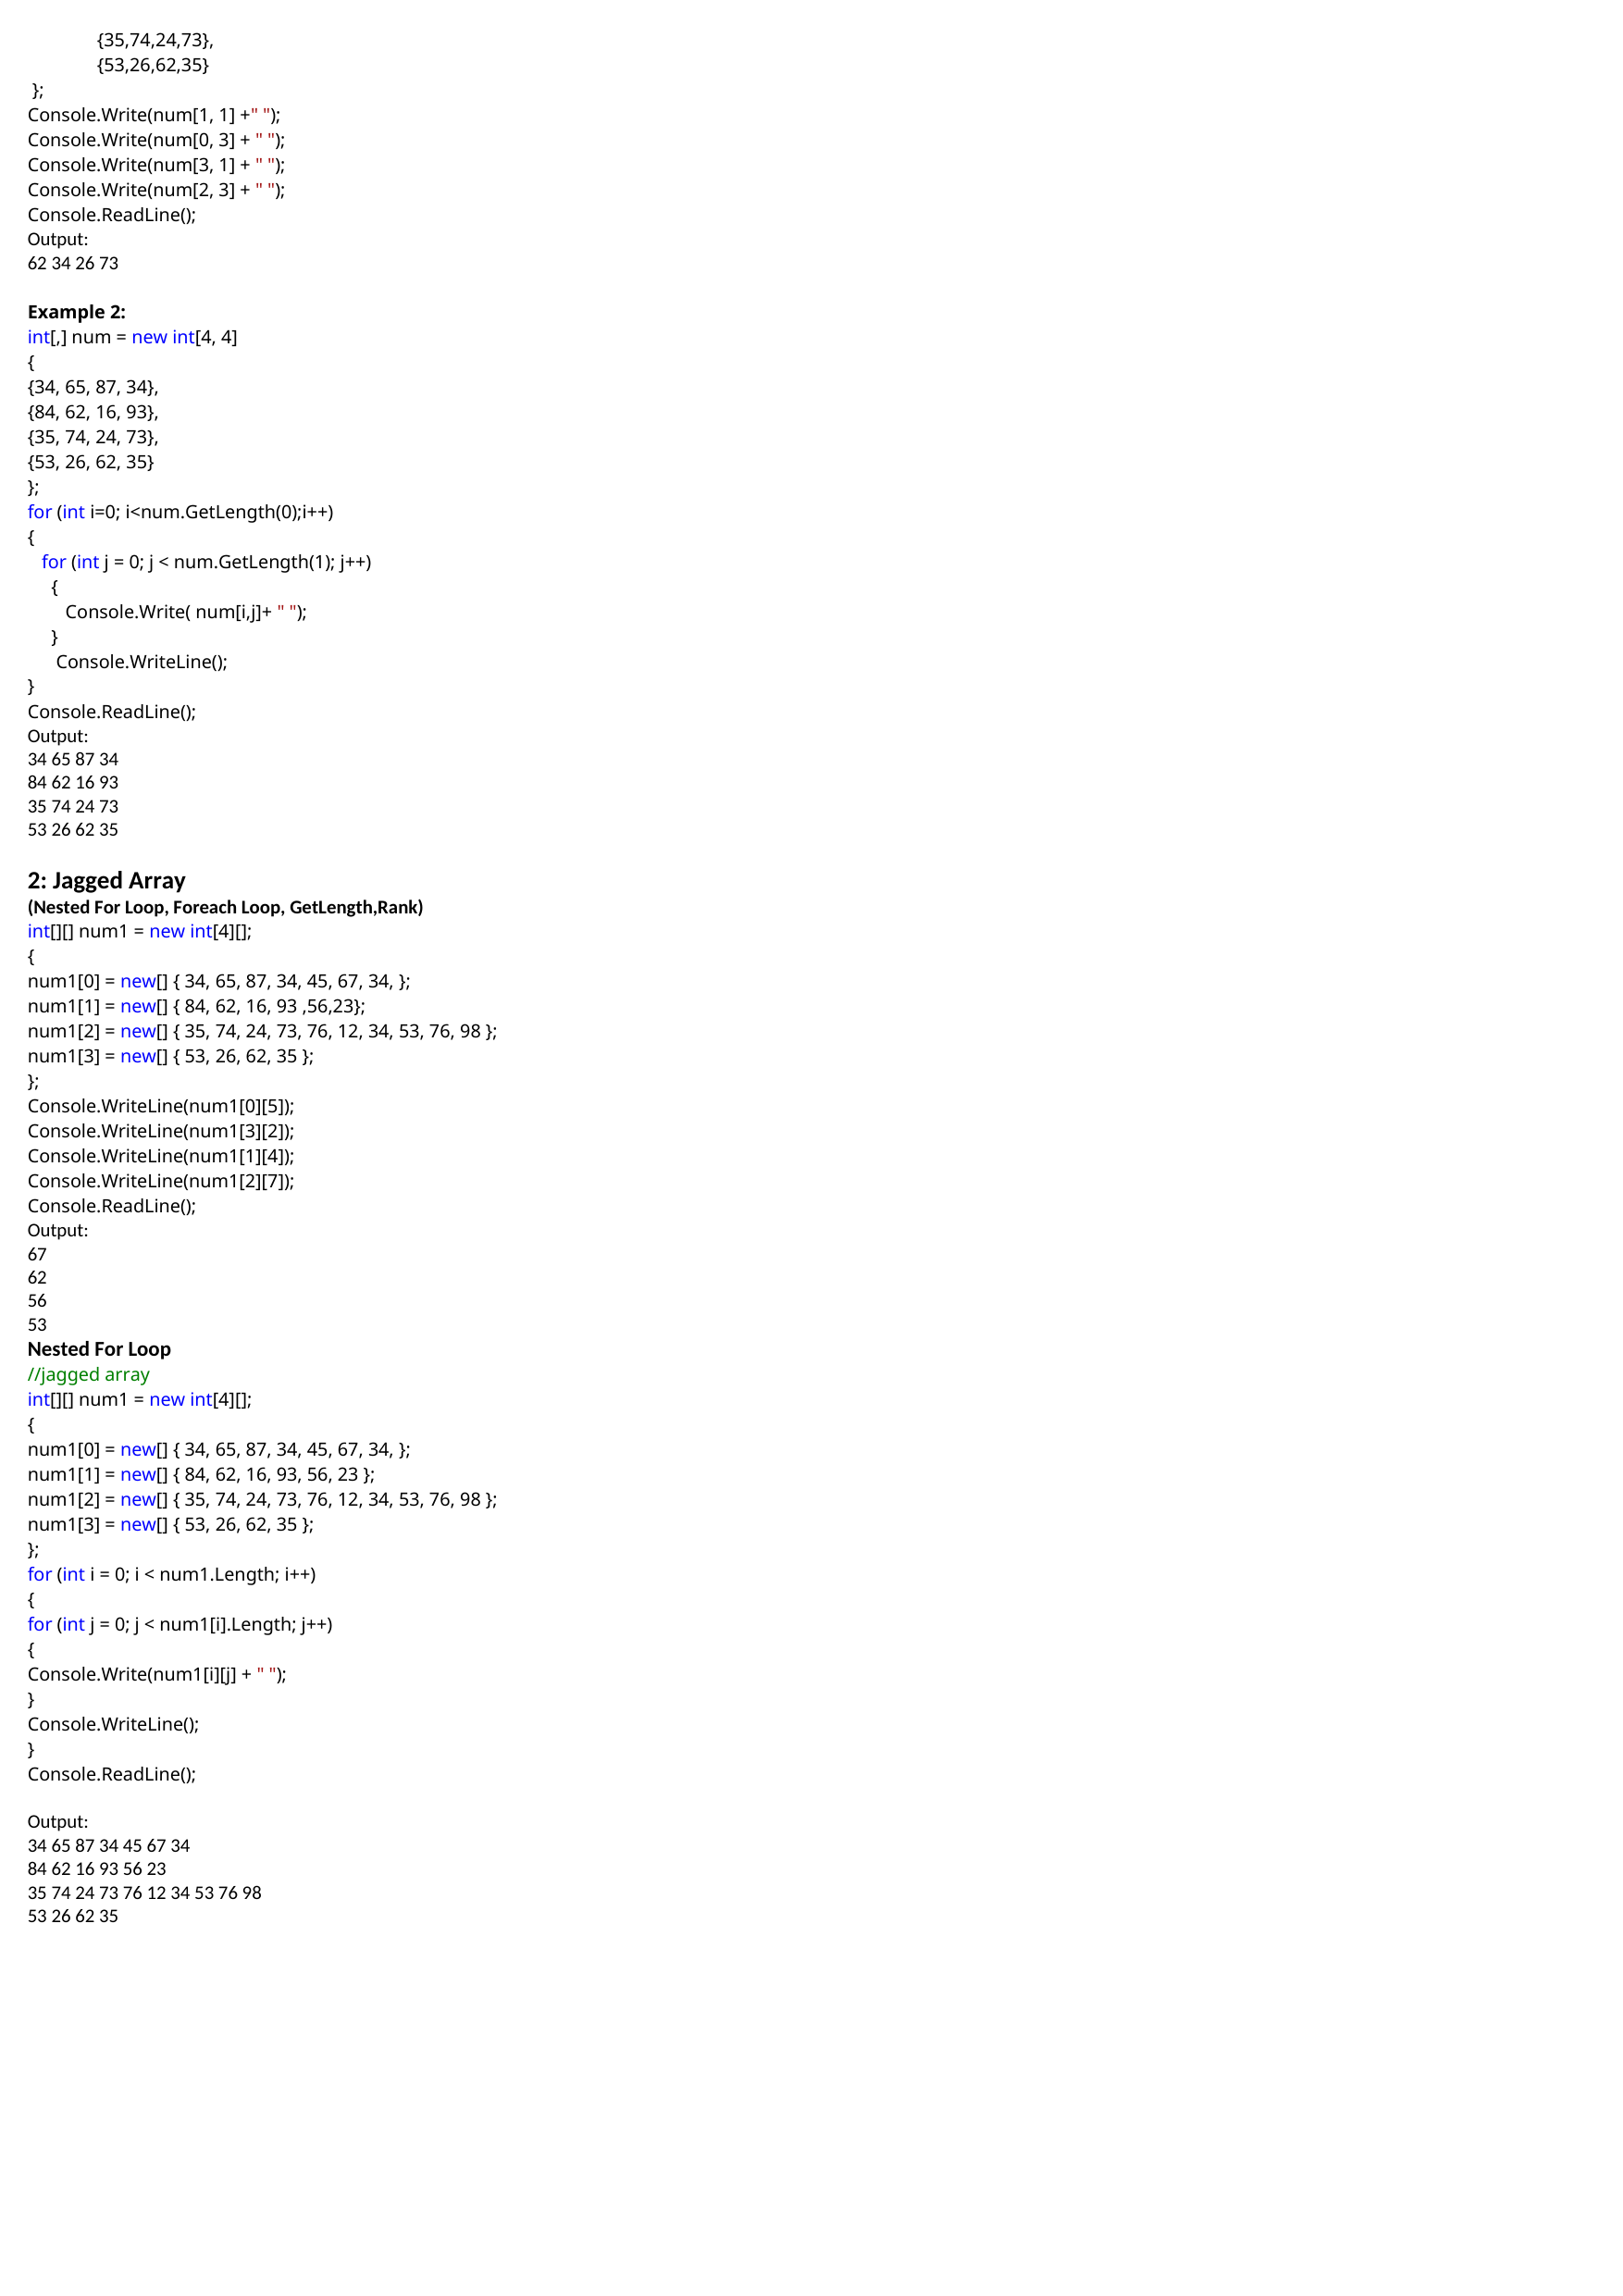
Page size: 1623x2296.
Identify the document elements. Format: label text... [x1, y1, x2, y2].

text for (int j = 0; j < num1[i].Length; j++) [27, 1611, 1595, 1636]
text num1[1] = new[] { 84, 62, 16, 93, 56, 23 }; [27, 1461, 1595, 1486]
text 34 65 87 34 45 67 34 [27, 1833, 1595, 1856]
text 2: Jagged Array [27, 864, 1595, 895]
text } [27, 1736, 1595, 1761]
text //jagged array [27, 1362, 1595, 1386]
text Console.Write(num[0, 3] + " "); [27, 127, 1595, 152]
text 62 34 26 73 [27, 251, 1595, 274]
text Console.ReadLine(); [27, 699, 1595, 724]
text } [27, 674, 1595, 699]
text }; [27, 1068, 1595, 1094]
text 84 62 16 93 56 23 [27, 1856, 1595, 1880]
text 53 26 62 35 [27, 817, 1595, 841]
text (Nested For Loop, Foreach Loop, GetLength,Rank) [27, 895, 1595, 919]
text Output: [27, 1218, 1595, 1242]
text {35,74,24,73}, [96, 27, 1595, 52]
text int[][] num1 = new int[4][]; [27, 919, 1595, 944]
text Output: [27, 227, 1595, 251]
text 62 [27, 1265, 1595, 1289]
text }; [27, 1536, 1595, 1561]
text for (int i=0; i<num.GetLength(0);i++) [27, 499, 1595, 524]
text } [27, 624, 1595, 649]
text Example 2: [27, 299, 1595, 324]
text 56 [27, 1289, 1595, 1312]
text Nested For Loop [27, 1335, 1595, 1362]
text {53, 26, 62, 35} [27, 449, 1595, 474]
text Console.Write( num[i,j]+ " "); [27, 599, 1595, 624]
text {34, 65, 87, 34}, [27, 374, 1595, 399]
text num1[2] = new[] { 35, 74, 24, 73, 76, 12, 34, 53, 76, 98 }; [27, 1019, 1595, 1044]
text { [27, 1412, 1595, 1436]
text }; [27, 474, 1595, 499]
text { [27, 524, 1595, 549]
text Console.ReadLine(); [27, 1193, 1595, 1218]
text num1[0] = new[] { 34, 65, 87, 34, 45, 67, 34, }; [27, 969, 1595, 994]
text { [27, 1586, 1595, 1611]
text 67 [27, 1242, 1595, 1265]
text }; [27, 77, 1595, 102]
text Console.WriteLine(); [27, 649, 1595, 674]
text Console.ReadLine(); [27, 1761, 1595, 1786]
text 35 74 24 73 76 12 34 53 76 98 [27, 1880, 1595, 1904]
text num1[3] = new[] { 53, 26, 62, 35 }; [27, 1511, 1595, 1536]
text Console.WriteLine(num1[1][4]); [27, 1144, 1595, 1168]
text { [27, 574, 1595, 599]
text Console.ReadLine(); [27, 202, 1595, 227]
text } [27, 1686, 1595, 1711]
text 84 62 16 93 [27, 771, 1595, 794]
text num1[1] = new[] { 84, 62, 16, 93 ,56,23}; [27, 994, 1595, 1019]
text Console.Write(num[1, 1] +" "); [27, 102, 1595, 127]
text Console.Write(num[3, 1] + " "); [27, 152, 1595, 177]
text Output: [27, 724, 1595, 747]
text for (int j = 0; j < num.GetLength(1); j++) [27, 549, 1595, 574]
text Console.WriteLine(num1[3][2]); [27, 1118, 1595, 1144]
text {35, 74, 24, 73}, [27, 424, 1595, 449]
text Console.WriteLine(num1[2][7]); [27, 1168, 1595, 1193]
text { [27, 1636, 1595, 1661]
text int[,] num = new int[4, 4] [27, 324, 1595, 349]
text Console.WriteLine(num1[0][5]); [27, 1094, 1595, 1118]
text { [27, 349, 1595, 374]
text {53,26,62,35} [96, 52, 1595, 77]
text 53 26 62 35 [27, 1904, 1595, 1928]
text num1[3] = new[] { 53, 26, 62, 35 }; [27, 1044, 1595, 1068]
text Console.Write(num[2, 3] + " "); [27, 177, 1595, 202]
text Console.WriteLine(); [27, 1711, 1595, 1736]
text int[][] num1 = new int[4][]; [27, 1386, 1595, 1412]
text num1[0] = new[] { 34, 65, 87, 34, 45, 67, 34, }; [27, 1436, 1595, 1461]
text for (int i = 0; i < num1.Length; i++) [27, 1561, 1595, 1586]
text {84, 62, 16, 93}, [27, 399, 1595, 424]
text Output: [27, 1810, 1595, 1833]
text Console.Write(num1[i][j] + " "); [27, 1661, 1595, 1686]
text 35 74 24 73 [27, 794, 1595, 817]
text { [27, 944, 1595, 969]
text 34 65 87 34 [27, 747, 1595, 771]
text num1[2] = new[] { 35, 74, 24, 73, 76, 12, 34, 53, 76, 98 }; [27, 1486, 1595, 1511]
text 53 [27, 1312, 1595, 1335]
